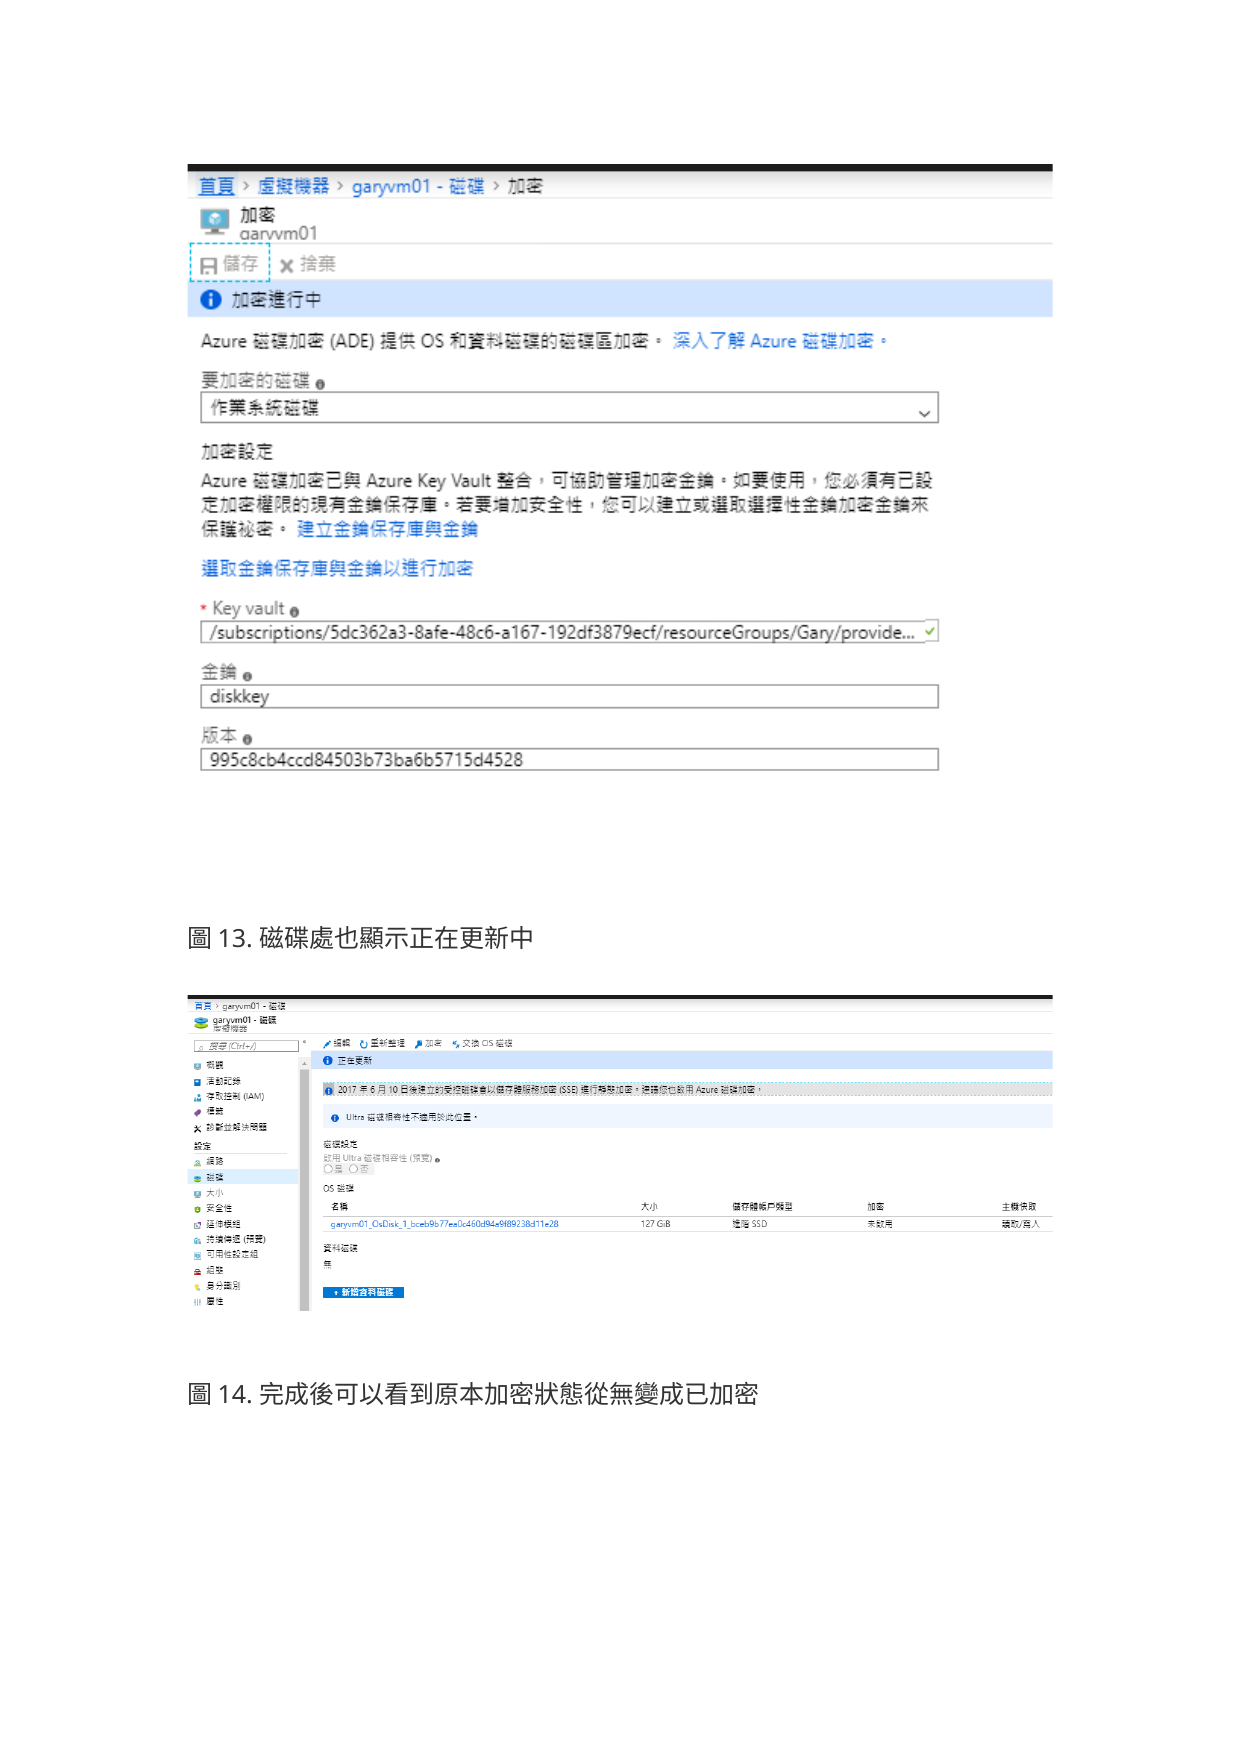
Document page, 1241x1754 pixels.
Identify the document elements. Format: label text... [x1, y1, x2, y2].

picture [187, 995, 1053, 1311]
picture [187, 164, 1053, 859]
text 圖14. 完成後可以看到原本加密狀態從無變成已加密 [187, 1374, 1053, 1411]
text 圖13. 磁碟處也顯示正在更新中 [187, 918, 1053, 955]
